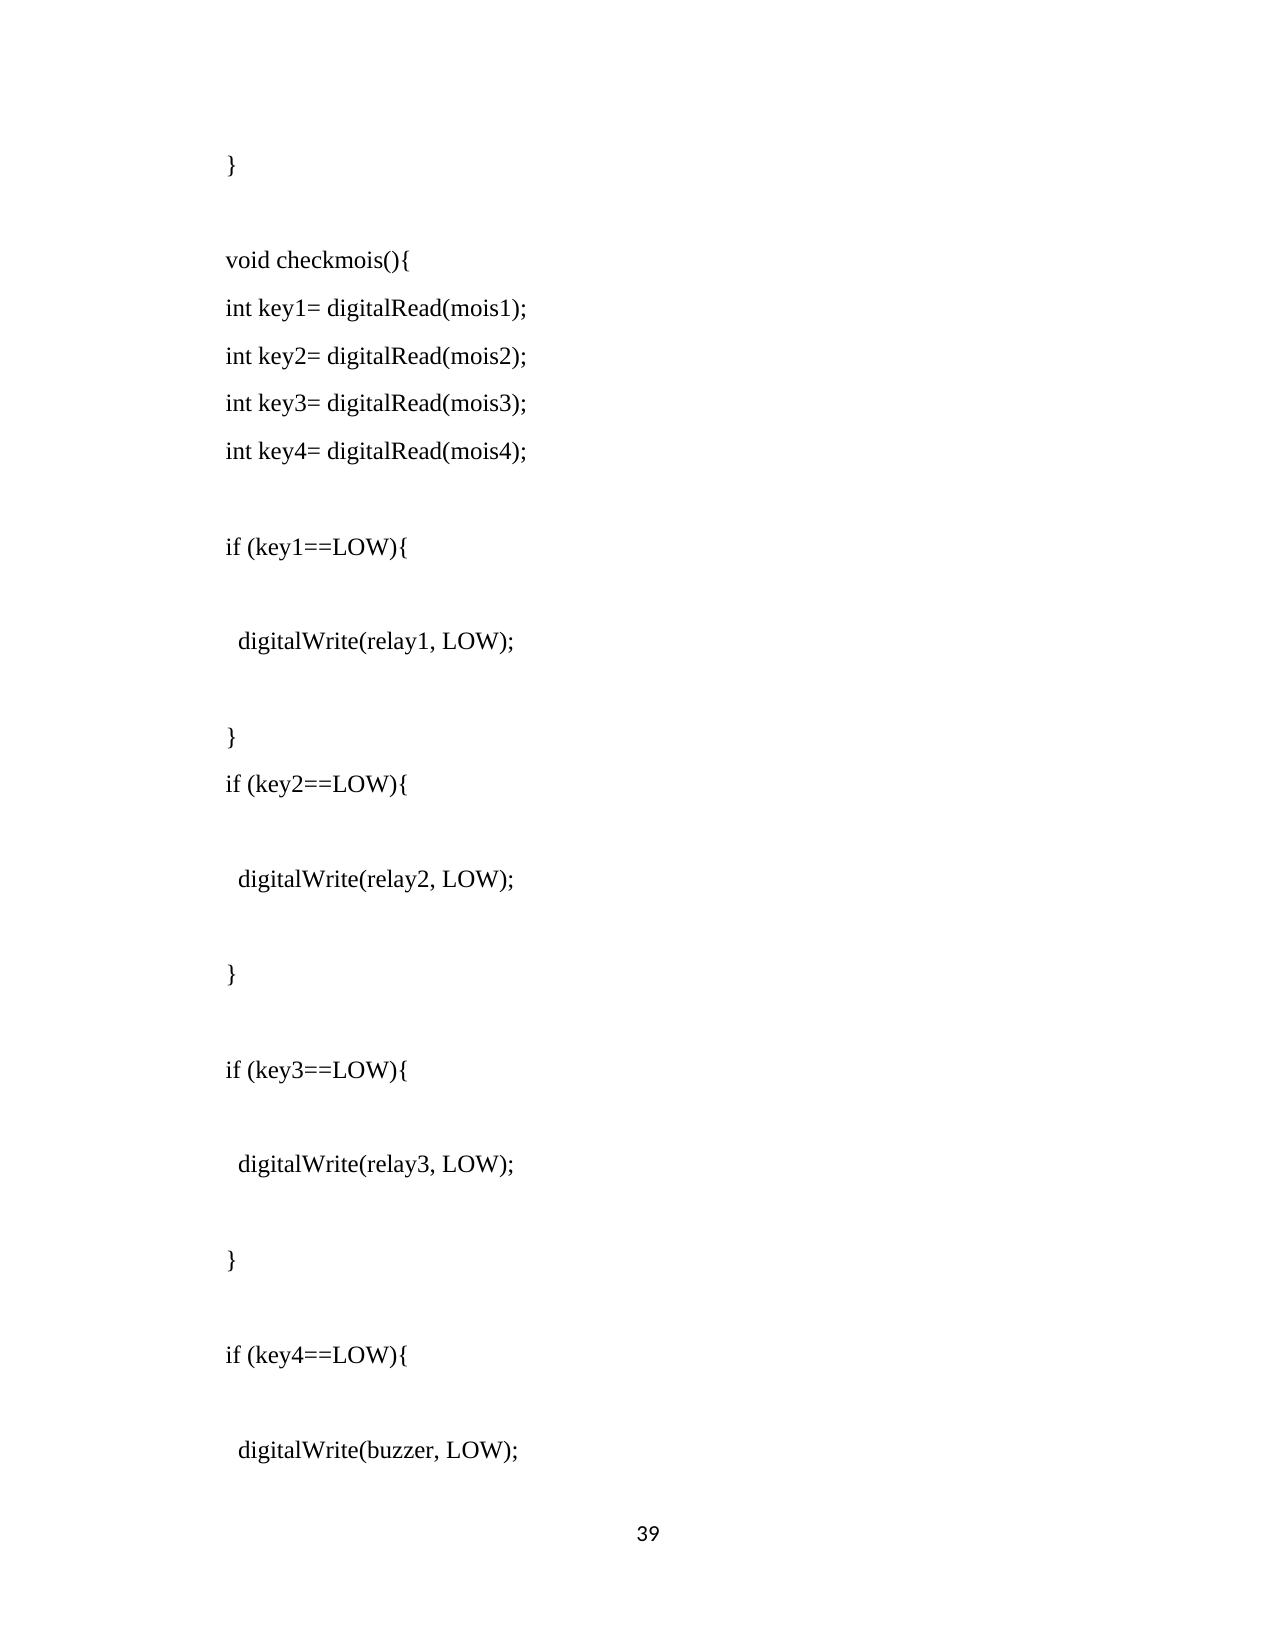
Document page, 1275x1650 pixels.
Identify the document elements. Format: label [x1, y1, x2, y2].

table_cell [214, 150, 1214, 1482]
